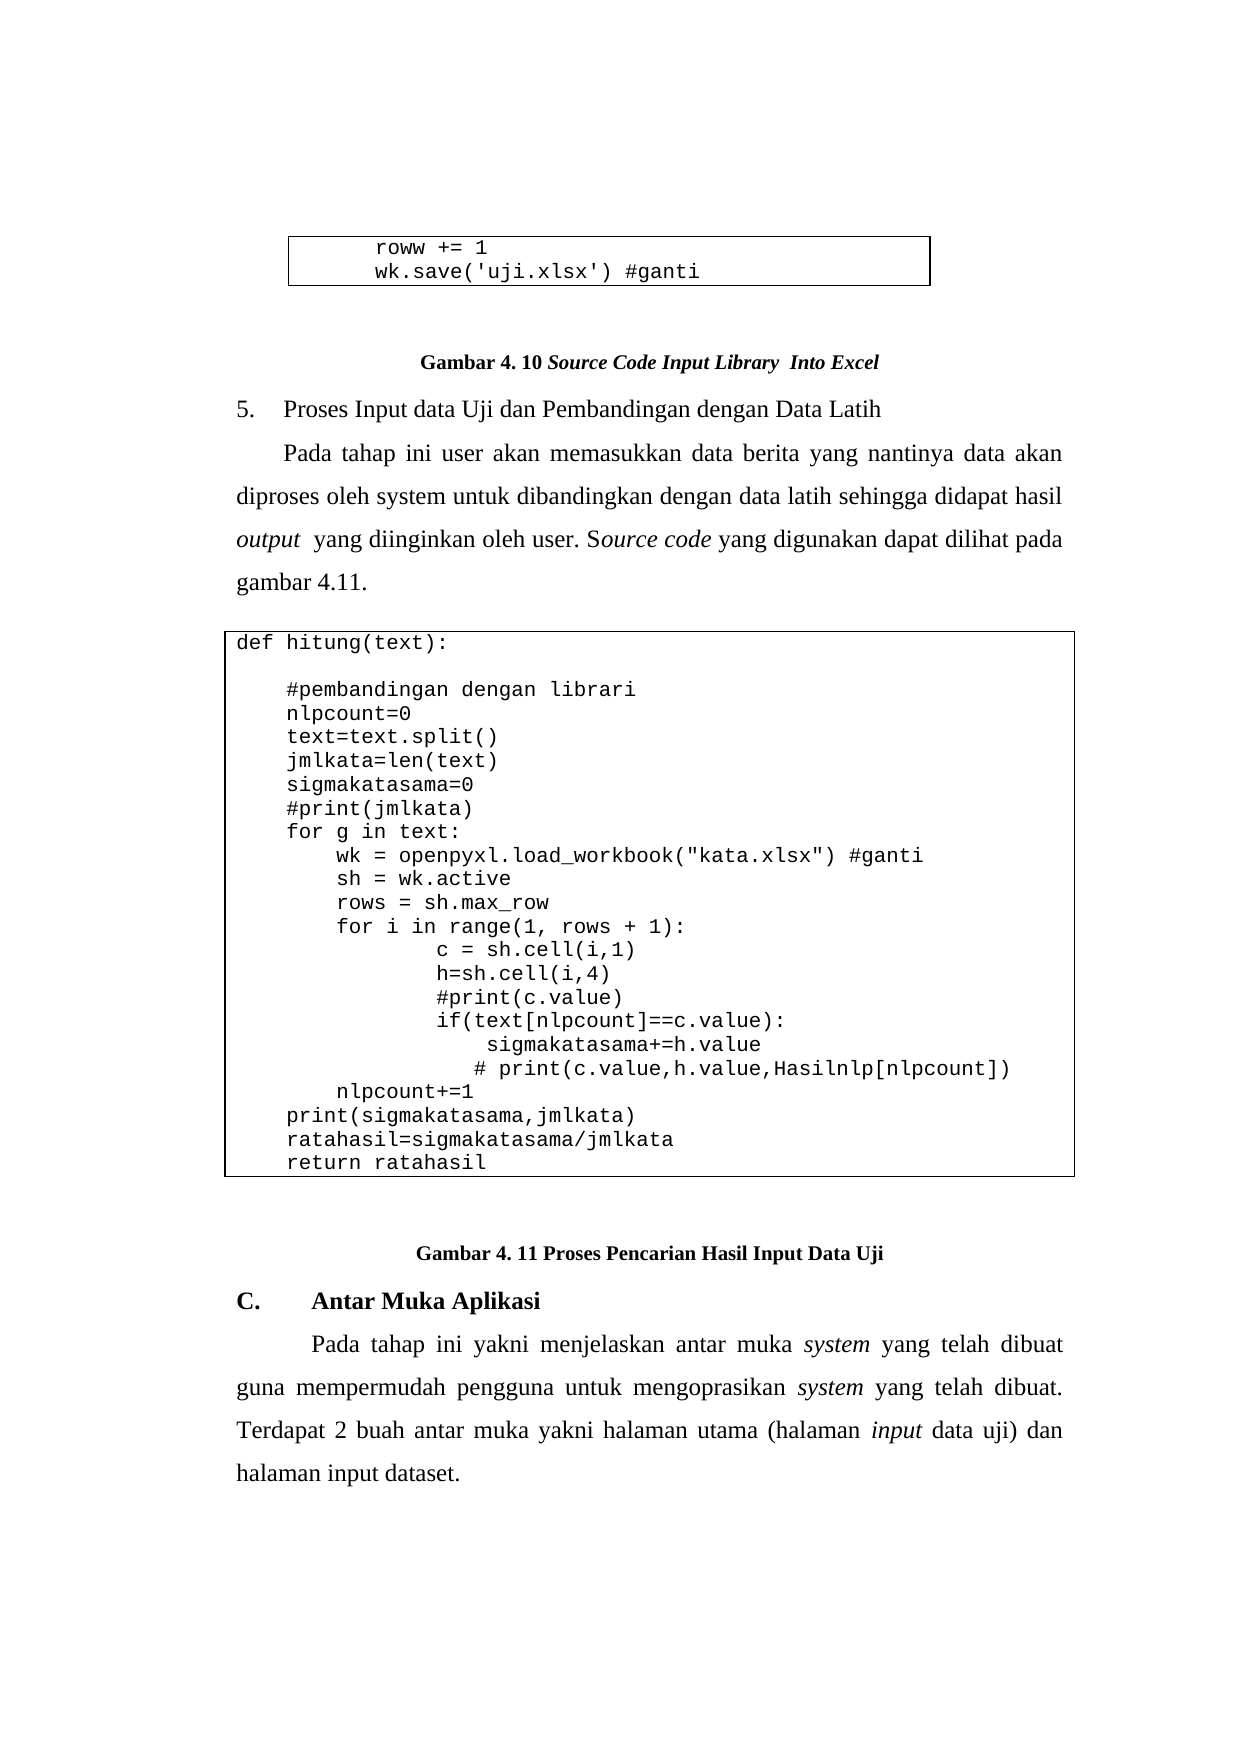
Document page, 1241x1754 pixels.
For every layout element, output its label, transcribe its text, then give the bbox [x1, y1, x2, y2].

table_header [289, 237, 929, 284]
text Pada tahap ini user akan memasukkan data berita yang nantinya data akan diproses oleh system untuk dibandingkan dengan data latih sehingga didapat hasil output yang diinginkan oleh user. Source code yang digunakan dapat dilihat pada gambar 4.11. [236, 438, 1063, 596]
text Gambar 4. 10 Source Code Input Library Into Excel [236, 349, 1063, 374]
text Pada tahap ini yakni menjelaskan antar muka system yang telah dibuat guna mempermudah pengguna untuk mengoprasikan system yang telah dibuat. Terdapat 2 buah antar muka yakni halaman utama (halaman input data uji) dan halaman input dataset. [236, 1329, 1063, 1487]
list Proses Input data Uji dan Pembandingan dengan Data Latih [236, 394, 1063, 423]
text Gambar 4. 11 Proses Pencarian Hasil Input Data Uji [236, 1241, 1063, 1265]
subtitle C. Antar Muka Aplikasi [236, 1286, 1063, 1314]
table_header def hitung(text): #pembandingan dengan librari nlpcount=0 text=text.split() jmlkata=len(text) sigmakatasama=0 #print(jmlkata) for g in text: wk = openpyxl.load_workbook("kata.xlsx") #ganti sh = wk.active rows = sh.max_row for i in range(1, rows + 1): c = sh.cell(i,1) h=sh.cell(i,4) #print(c.value) if(text[nlpcount]==c.value): sigmakatasama+=h.value # print(c.value,h.value,Hasilnlp[nlpcount]) nlpcount+=1 print(sigmakatasama,jmlkata) ratahasil=sigmakatasama/jmlkata return ratahasil [226, 632, 1074, 1176]
